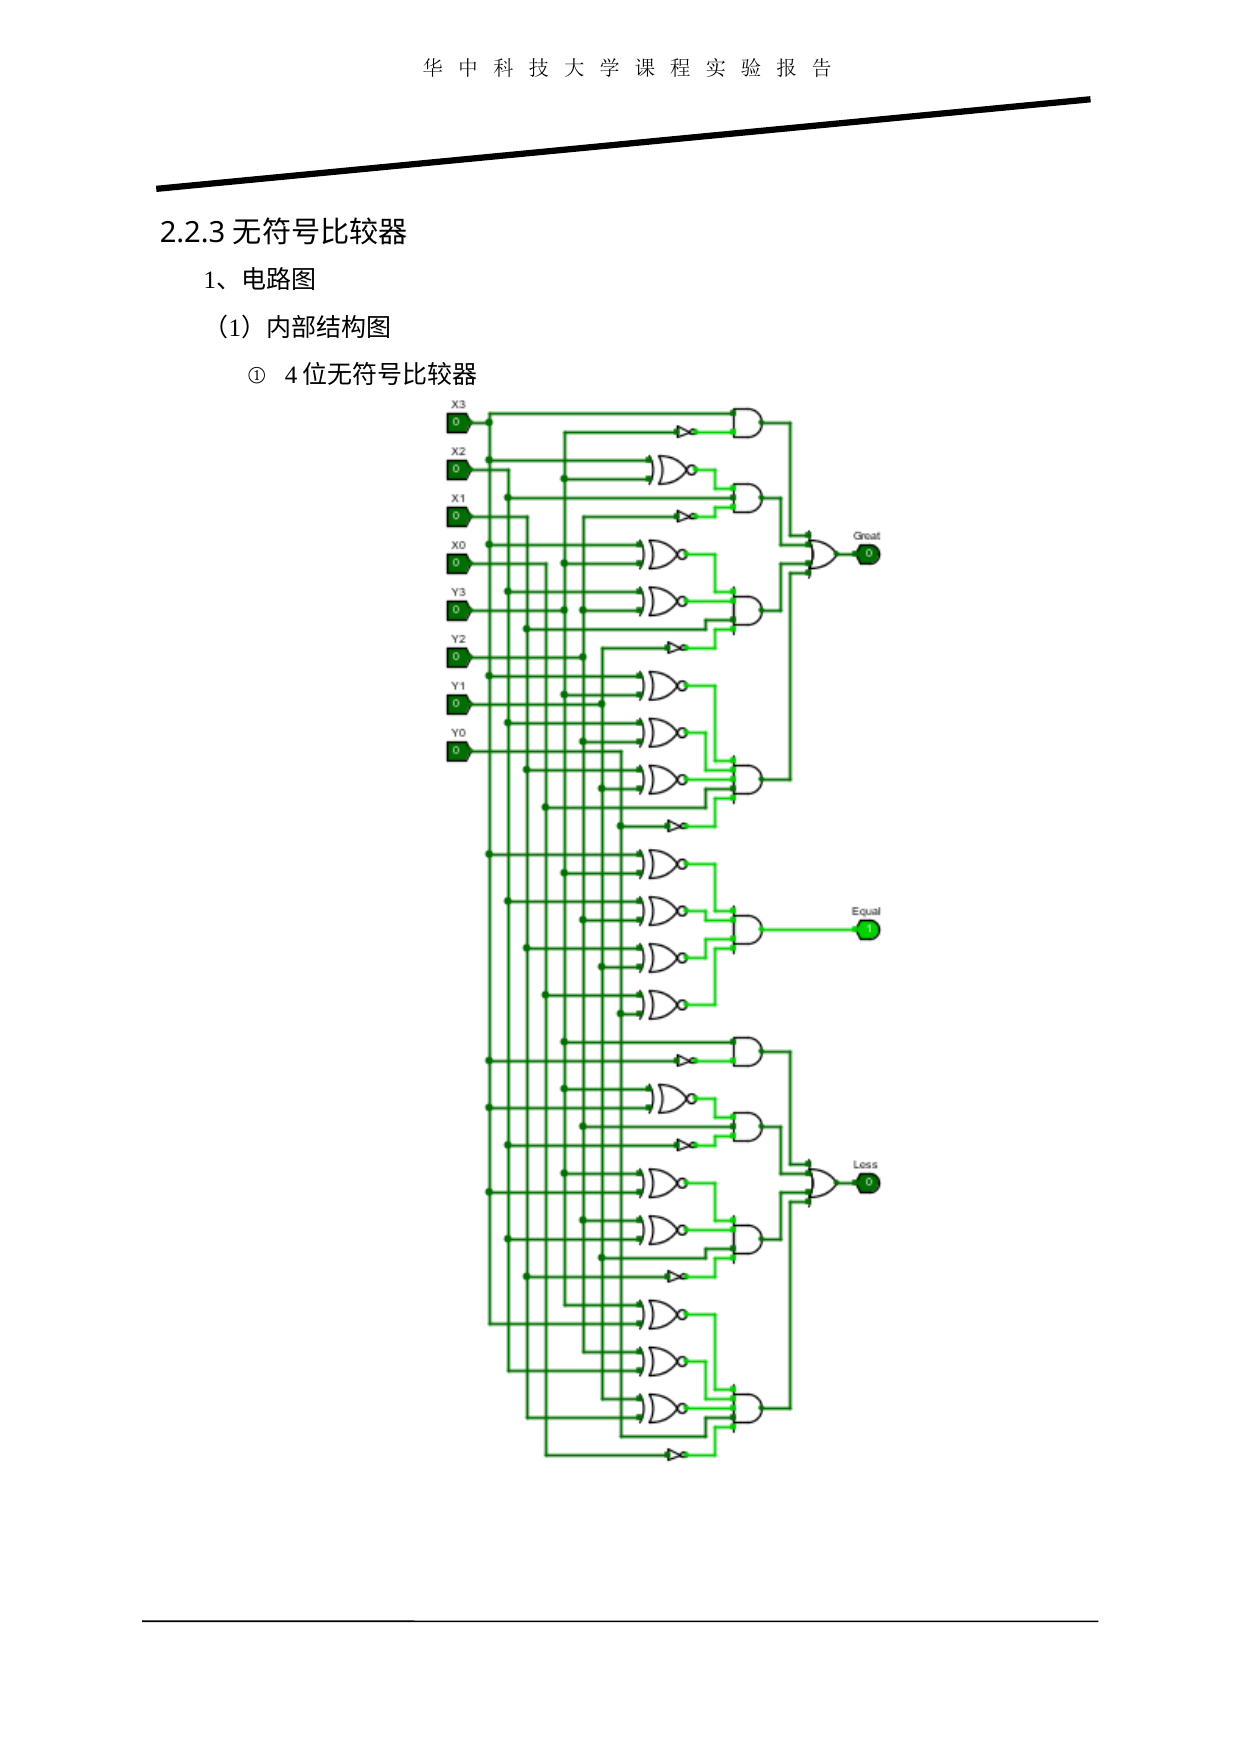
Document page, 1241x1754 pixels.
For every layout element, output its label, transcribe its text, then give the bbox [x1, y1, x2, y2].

picture [433, 397, 907, 1494]
text 2.2.3 无符号比较器 [159, 206, 1093, 254]
list 4位无符号比较器 [247, 349, 1093, 397]
text （1）内部结构图 [159, 301, 1093, 349]
text 1、电路图 [159, 254, 1093, 301]
